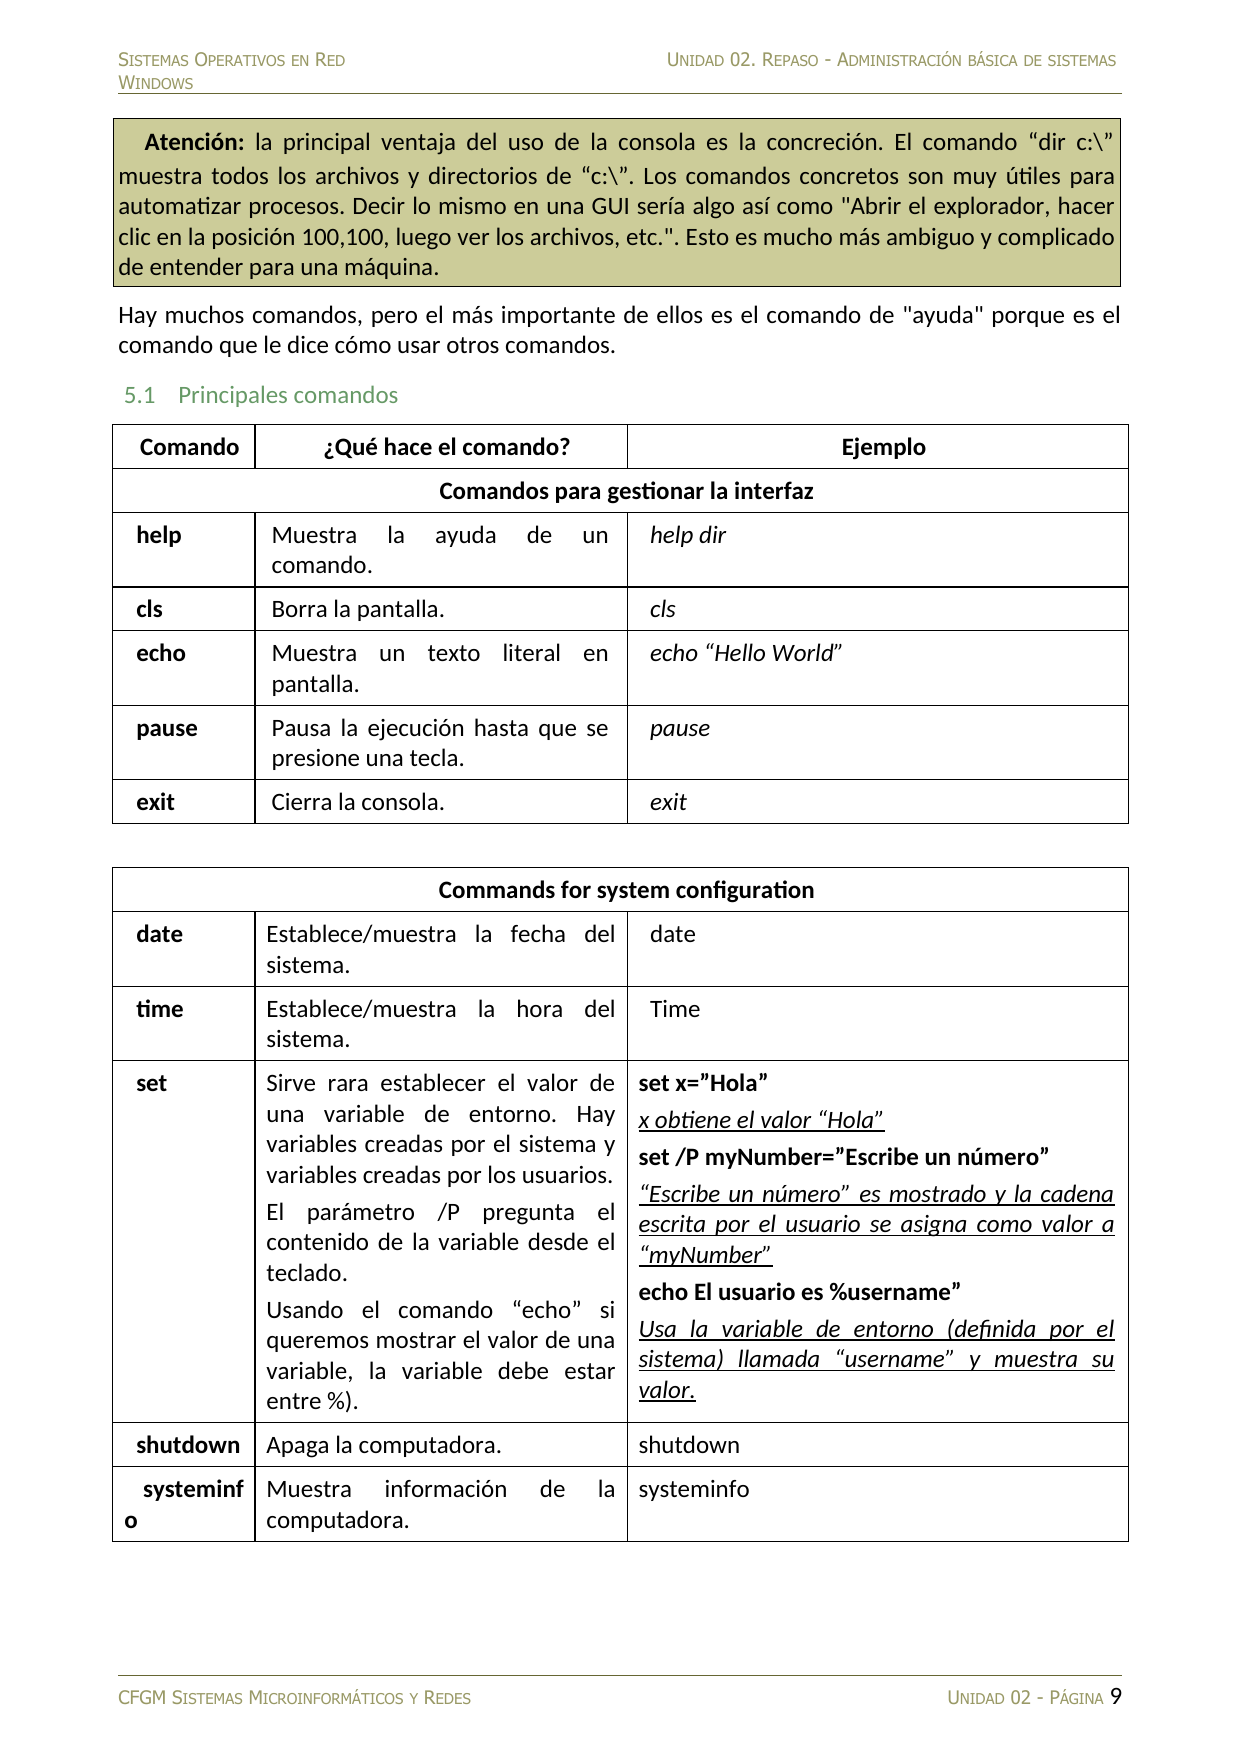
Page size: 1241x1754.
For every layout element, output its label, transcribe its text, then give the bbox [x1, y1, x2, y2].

table_cell help dir [628, 513, 1128, 586]
table_cell set [113, 1061, 254, 1422]
subtitle Principales comandos [118, 379, 1122, 409]
table_cell Sirve rara establecer el valor de una variable de entorno. Hay variables creadas por el sistema y variables creadas por los usuarios. El parámetro /P pregunta el contenido de la variable desde el teclado. Usando el comando “echo” si queremos mostrar el valor de una variable, la variable debe estar entre %). [256, 1061, 627, 1422]
table_cell Muestra un texto literal en pantalla. [256, 631, 627, 705]
table_cell echo [113, 631, 254, 705]
table_cell Establece/muestra la fecha del sistema. [256, 912, 627, 986]
table_cell Establece/muestra la hora del sistema. [256, 987, 627, 1060]
table_cell exit [628, 780, 1128, 823]
table_cell Borra la pantalla. [256, 588, 627, 630]
table_cell shutdown [113, 1423, 254, 1466]
table_cell echo “Hello World” [628, 631, 1128, 705]
table_cell cls [113, 588, 254, 630]
table_header Comando [113, 425, 254, 468]
table_header ¿Qué hace el comando? [256, 425, 627, 468]
table_header Ejemplo [628, 425, 1128, 468]
text ❕ Atención: la principal ventaja del uso de la consola es la concreción. El comando “dir c:\” muestra todos los archivos y directorios de “c:\”. Los comandos concretos son muy útiles para automatizar procesos. Decir lo mismo en una GUI sería algo así como "Abrir el explorador, hacer clic en la posición 100,100, luego ver los archivos, etc.". Esto es mucho más ambiguo y complicado de entender para una máquina. [114, 119, 1120, 286]
table_cell pause [113, 706, 254, 779]
table_cell Muestra información de la computadora. [256, 1467, 627, 1541]
table_cell date [628, 912, 1128, 986]
table_cell set x=”Hola” x obtiene el valor “Hola” set /P myNumber=”Escribe un número” “Escribe un número” es mostrado y la cadena escrita por el usuario se asigna como valor a “myNumber” echo El usuario es %username” Usa la variable de entorno (definida por el sistema) llamada “username” y muestra su valor. [628, 1061, 1128, 1422]
table_cell cls [628, 588, 1128, 630]
table_cell Apaga la computadora. [256, 1423, 627, 1466]
table_cell help [113, 513, 254, 586]
table_cell exit [113, 780, 254, 823]
table_cell systeminfo [628, 1467, 1128, 1541]
table_cell shutdown [628, 1423, 1128, 1466]
table_header Commands for system configuration [113, 868, 1128, 911]
table_cell pause [628, 706, 1128, 779]
table_cell time [113, 987, 254, 1060]
text Hay muchos comandos, pero el más importante de ellos es el comando de "ayuda" porque es el comando que le dice cómo usar otros comandos. [118, 299, 1122, 360]
table_cell Comandos para gestionar la interfaz [113, 469, 1128, 512]
table_cell Pausa la ejecución hasta que se presione una tecla. [256, 706, 627, 779]
table_cell Cierra la consola. [256, 780, 627, 823]
table_cell Muestra la ayuda de un comando. [256, 513, 627, 586]
table_cell Time [628, 987, 1128, 1060]
table_cell date [113, 912, 254, 986]
table_cell systeminfo [113, 1467, 254, 1541]
